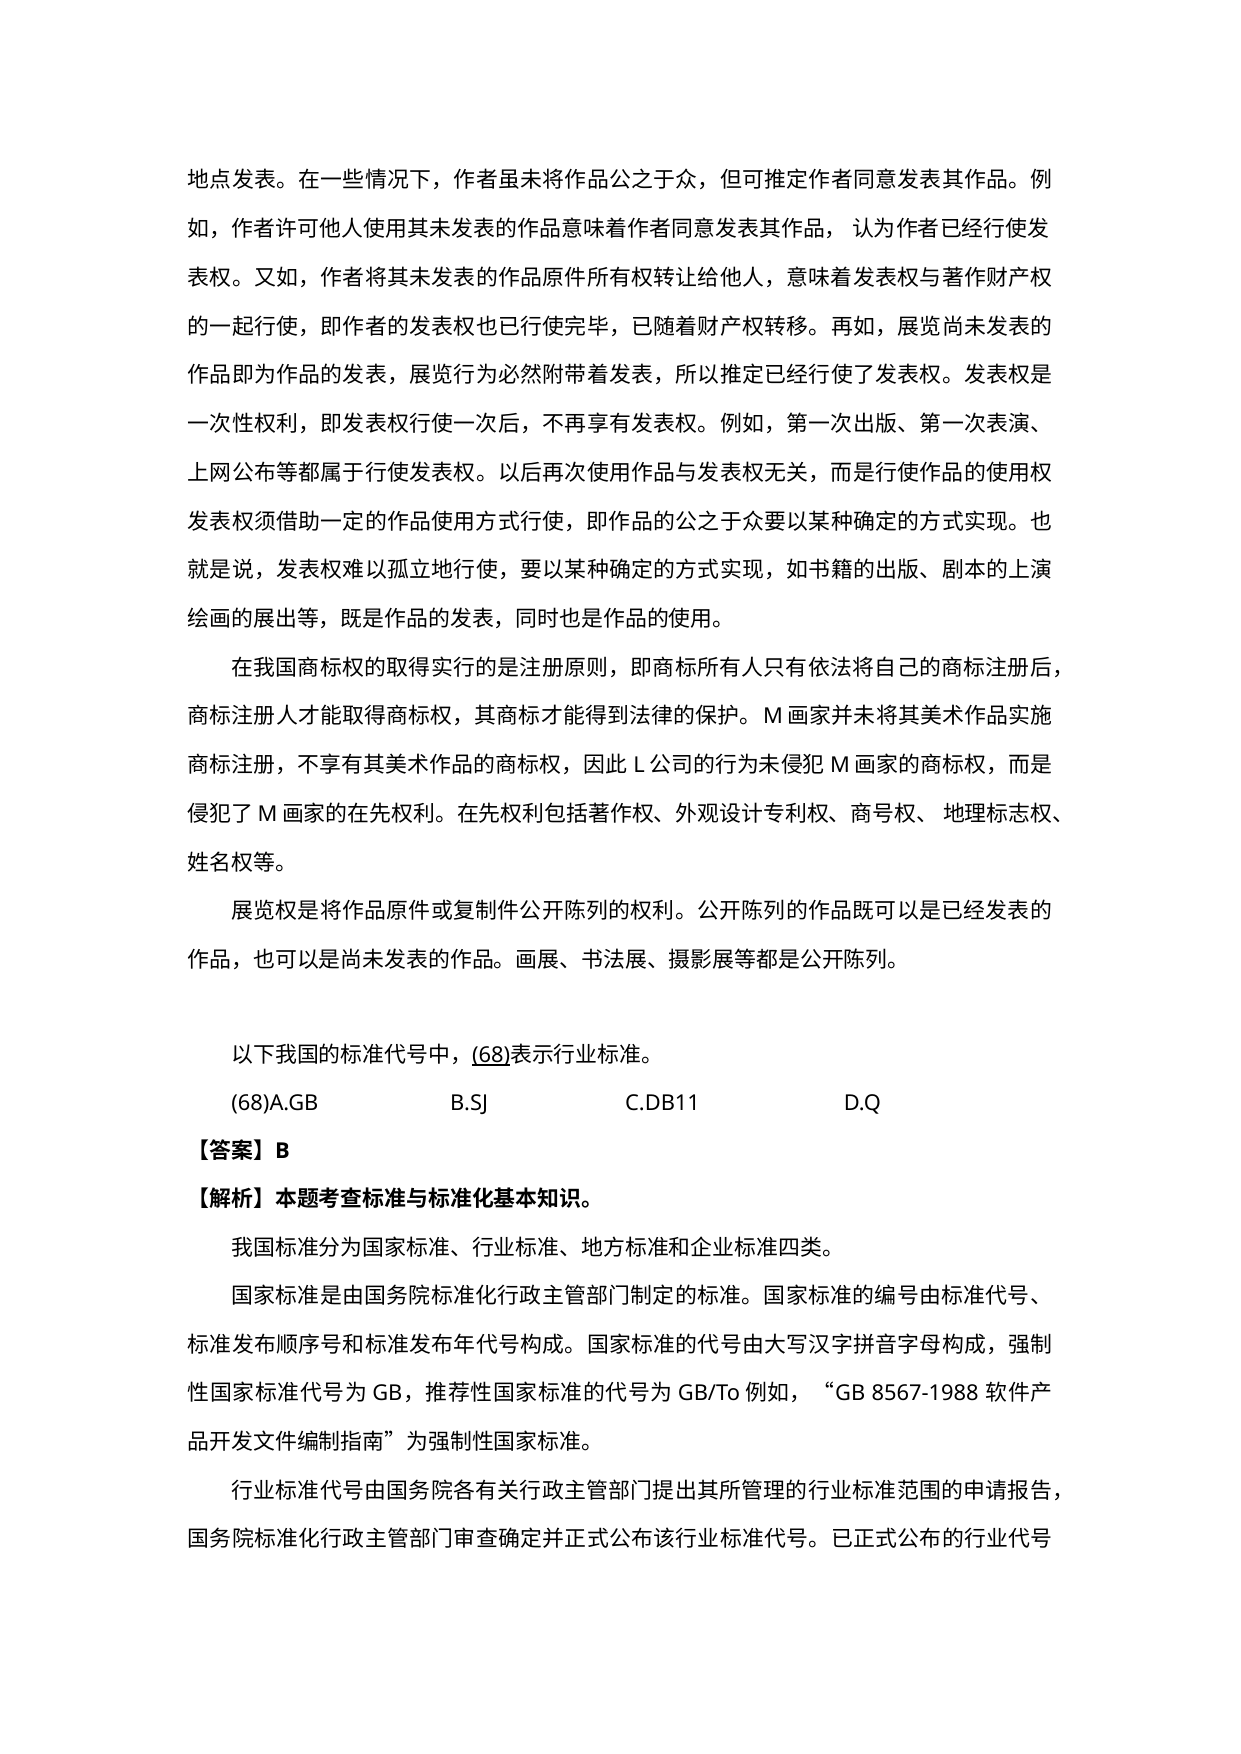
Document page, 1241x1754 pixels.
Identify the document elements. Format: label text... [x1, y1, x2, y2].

text 在我国商标权的取得实行的是注册原则，即商标所有人只有依法将自己的商标注册后，商标注册人才能取得商标权，其商标才能得到法律的保护。M画家并未将其美术作品实施商标注册，不享有其美术作品的商标权，因此L公司的行为未侵犯M画家的商标权，而是侵犯了M画家的在先权利。在先权利包括著作权、外观设计专利权、商号权、 地理标志权、姓名权等。 [187, 649, 1053, 877]
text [187, 162, 1053, 633]
text 【答案】B [187, 1133, 1053, 1165]
text 【解析】本题考查标准与标准化基本知识。 [187, 1181, 1053, 1213]
text 我国标准分为国家标准、行业标准、地方标准和企业标准四类。 [187, 1229, 1053, 1262]
text 展览权是将作品原件或复制件公开陈列的权利。公开陈列的作品既可以是已经发表的作品，也可以是尚未发表的作品。画展、书法展、摄影展等都是公开陈列。 [187, 892, 1053, 974]
text (68)A.GB B.SJ C.DB11 D.Q [187, 1085, 1053, 1118]
text 国家标准是由国务院标准化行政主管部门制定的标准。国家标准的编号由标准代号、标准发布顺序号和标准发布年代号构成。国家标准的代号由大写汉字拼音字母构成，强制性国家标准代号为GB，推荐性国家标准的代号为GB/To例如，“GB 8567-1988 软件产品开发文件编制指南”为强制性国家标准。 [187, 1278, 1053, 1456]
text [187, 1472, 1053, 1553]
text 以下我国的标准代号中，(68)表示行业标准。 [187, 1037, 1053, 1069]
